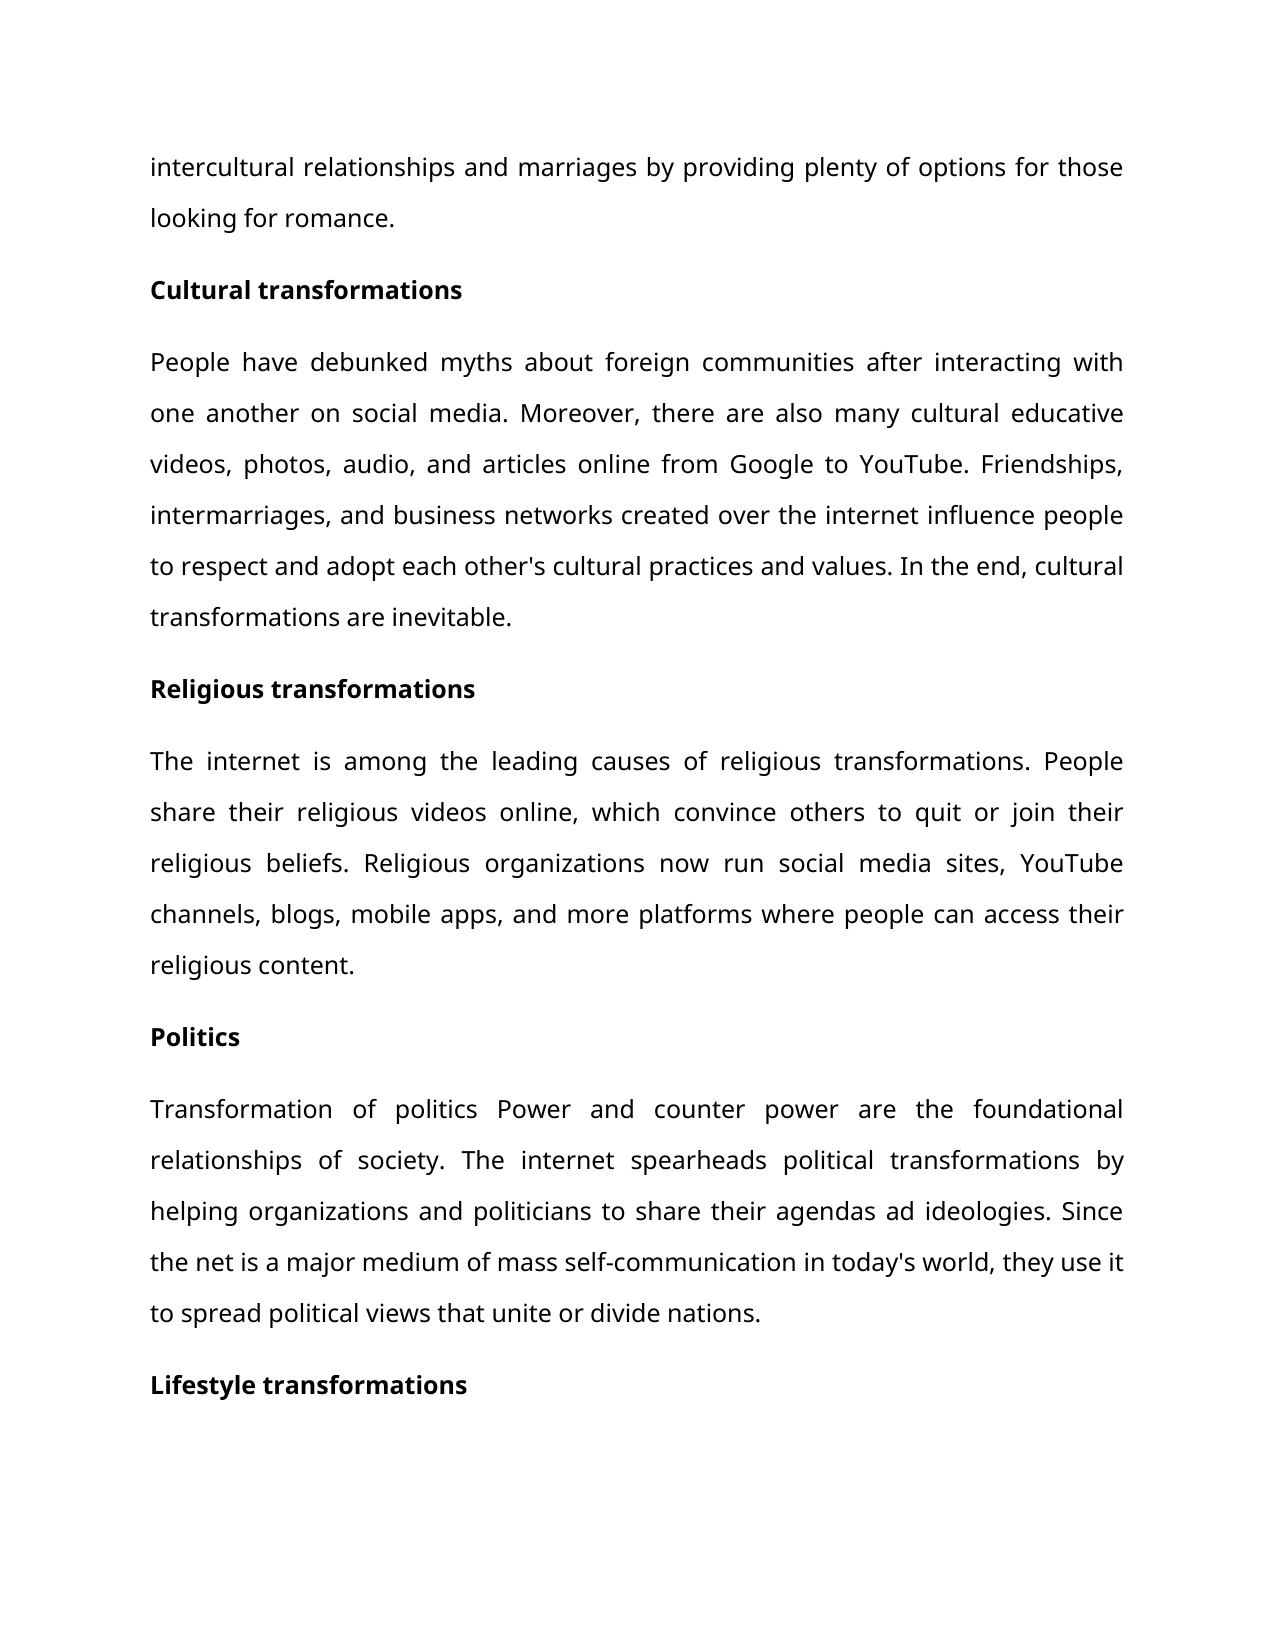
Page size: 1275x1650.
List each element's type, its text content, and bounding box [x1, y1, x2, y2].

text The internet is among the leading causes of religious transformations. People share their religious videos online, which convince others to quit or join their religious beliefs. Religious organizations now run social media sites, YouTube channels, blogs, mobile apps, and more platforms where people can access their religious content. [150, 744, 1125, 982]
text Transformation of politics Power and counter power are the foundational relationships of society. The internet spearheads political transformations by helping organizations and politicians to share their agendas ad ideologies. Since the net is a major medium of mass self-communication in today's world, they use it to spread political views that unite or divide nations. [150, 1092, 1125, 1330]
text Cultural transformations [150, 273, 1125, 307]
text Religious transformations [150, 672, 1125, 706]
text Politics [150, 1020, 1125, 1054]
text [150, 150, 1125, 235]
text People have debunked myths about foreign communities after interacting with one another on social media. Moreover, there are also many cultural educative videos, photos, audio, and articles online from Google to YouTube. Friendships, intermarriages, and business networks created over the internet influence people to respect and adopt each other's cultural practices and values. In the end, cultural transformations are inevitable. [150, 345, 1125, 634]
text Lifestyle transformations [150, 1368, 1125, 1402]
